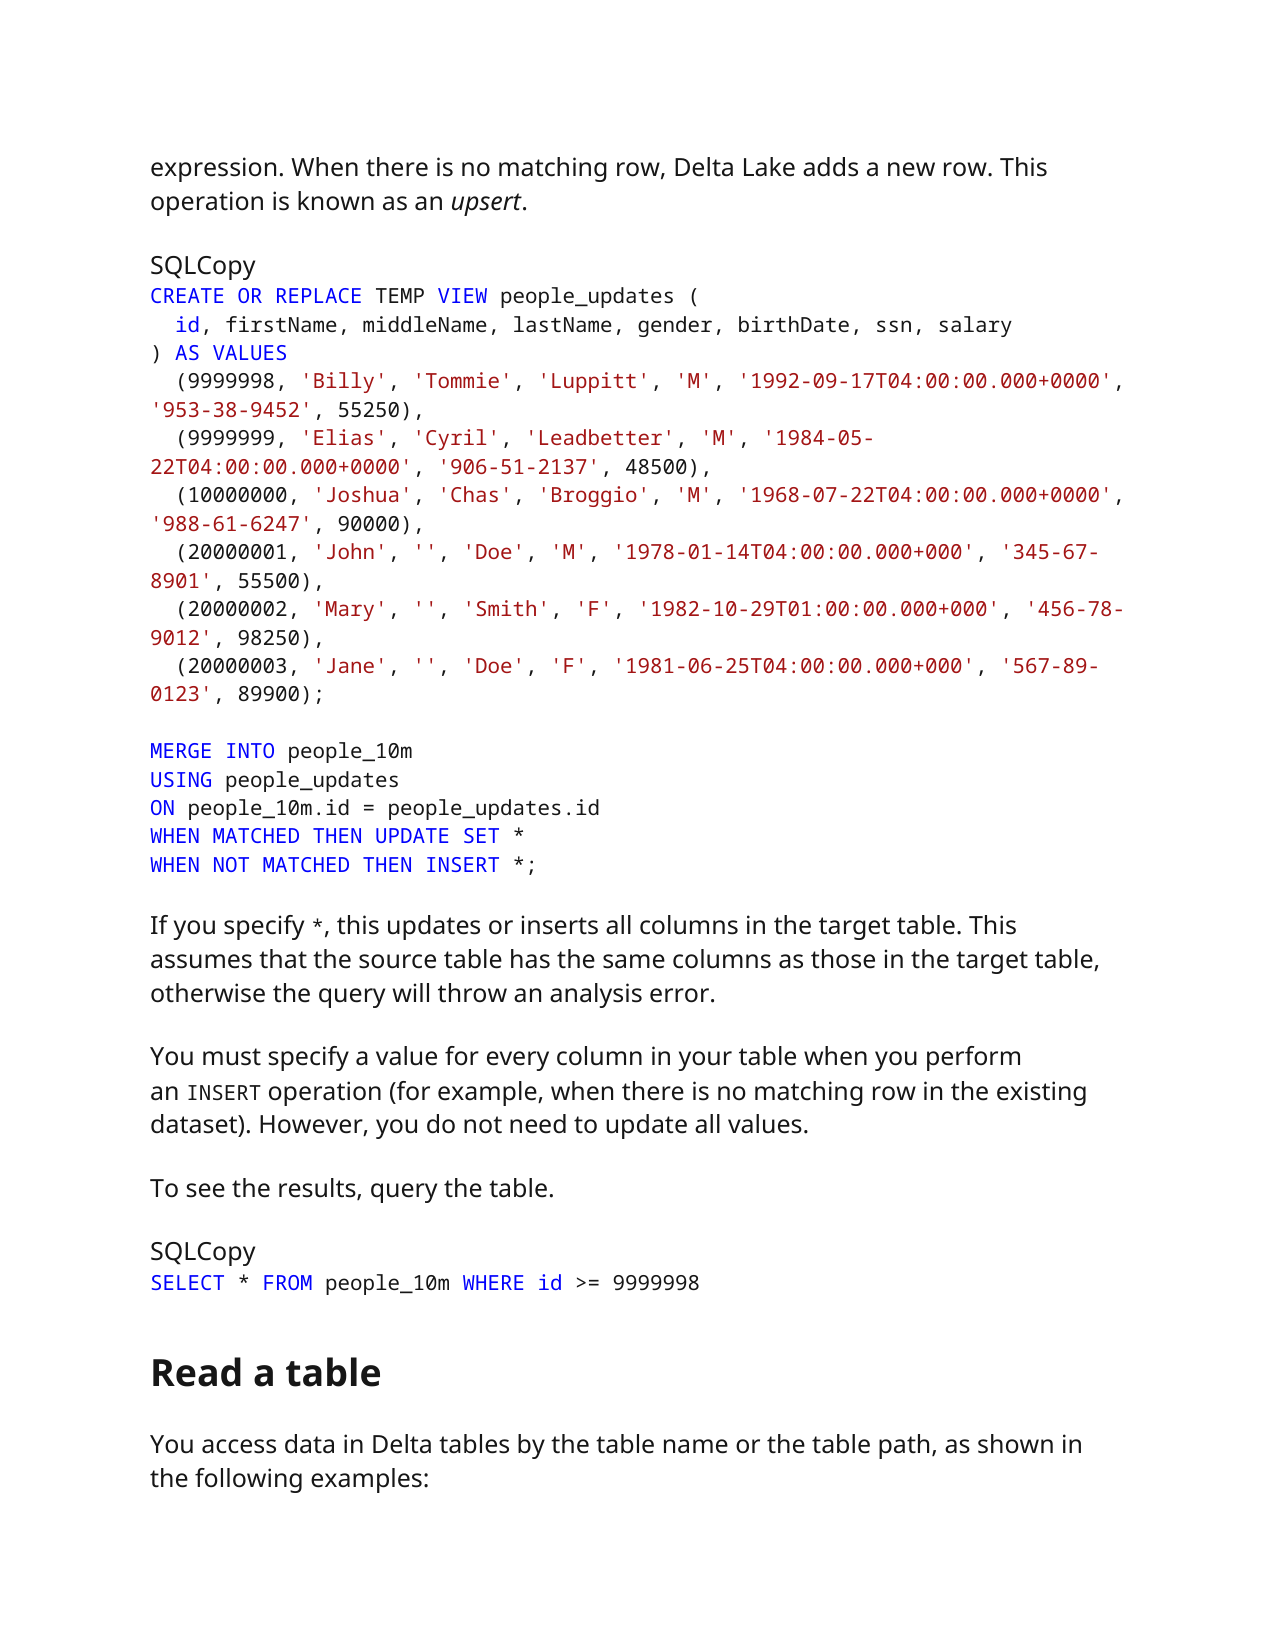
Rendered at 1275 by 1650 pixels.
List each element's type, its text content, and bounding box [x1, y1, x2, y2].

text id, firstName, middleName, lastName, gender, birthDate, ssn, salary [150, 310, 1125, 338]
text SELECT * FROM people_10m WHERE id >= 9999998 [150, 1268, 1125, 1296]
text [150, 150, 1125, 218]
text (9999998, 'Billy', 'Tommie', 'Luppitt', 'M', '1992-09-17T04:00:00.000+0000', '953-38-9452', 55250), [150, 367, 1125, 423]
text (20000003, 'Jane', '', 'Doe', 'F', '1981-06-25T04:00:00.000+000', '567-89-0123', 89900); [150, 651, 1125, 708]
text (20000001, 'John', '', 'Doe', 'M', '1978-01-14T04:00:00.000+000', '345-67-8901', 55500), [150, 537, 1125, 594]
text Read a table [150, 1346, 1125, 1397]
text You must specify a value for every column in your table when you perform an INSERT operation (for example, when there is no matching row in the existing dataset). However, you do not need to update all values. [150, 1039, 1125, 1141]
text SQLCopy [150, 247, 1125, 281]
text (10000000, 'Joshua', 'Chas', 'Broggio', 'M', '1968-07-22T04:00:00.000+0000', '988-61-6247', 90000), [150, 480, 1125, 537]
text ) AS VALUES [150, 338, 1125, 367]
text (20000002, 'Mary', '', 'Smith', 'F', '1982-10-29T01:00:00.000+000', '456-78-9012', 98250), [150, 594, 1125, 651]
text WHEN NOT MATCHED THEN INSERT *; [150, 850, 1125, 878]
text WHEN MATCHED THEN UPDATE SET * [150, 822, 1125, 850]
text ON people_10m.id = people_updates.id [150, 793, 1125, 822]
text MERGE INTO people_10m [150, 736, 1125, 765]
text SQLCopy [150, 1234, 1125, 1268]
text To see the results, query the table. [150, 1170, 1125, 1204]
text If you specify *, this updates or inserts all columns in the target table. This assumes that the source table has the same columns as those in the target table, otherwise the query will throw an analysis error. [150, 908, 1125, 1010]
text (9999999, 'Elias', 'Cyril', 'Leadbetter', 'M', '1984-05-22T04:00:00.000+0000', '906-51-2137', 48500), [150, 423, 1125, 480]
text You access data in Delta tables by the table name or the table path, as shown in the following examples: [150, 1426, 1125, 1494]
text CREATE OR REPLACE TEMP VIEW people_updates ( [150, 281, 1125, 310]
text USING people_updates [150, 765, 1125, 793]
